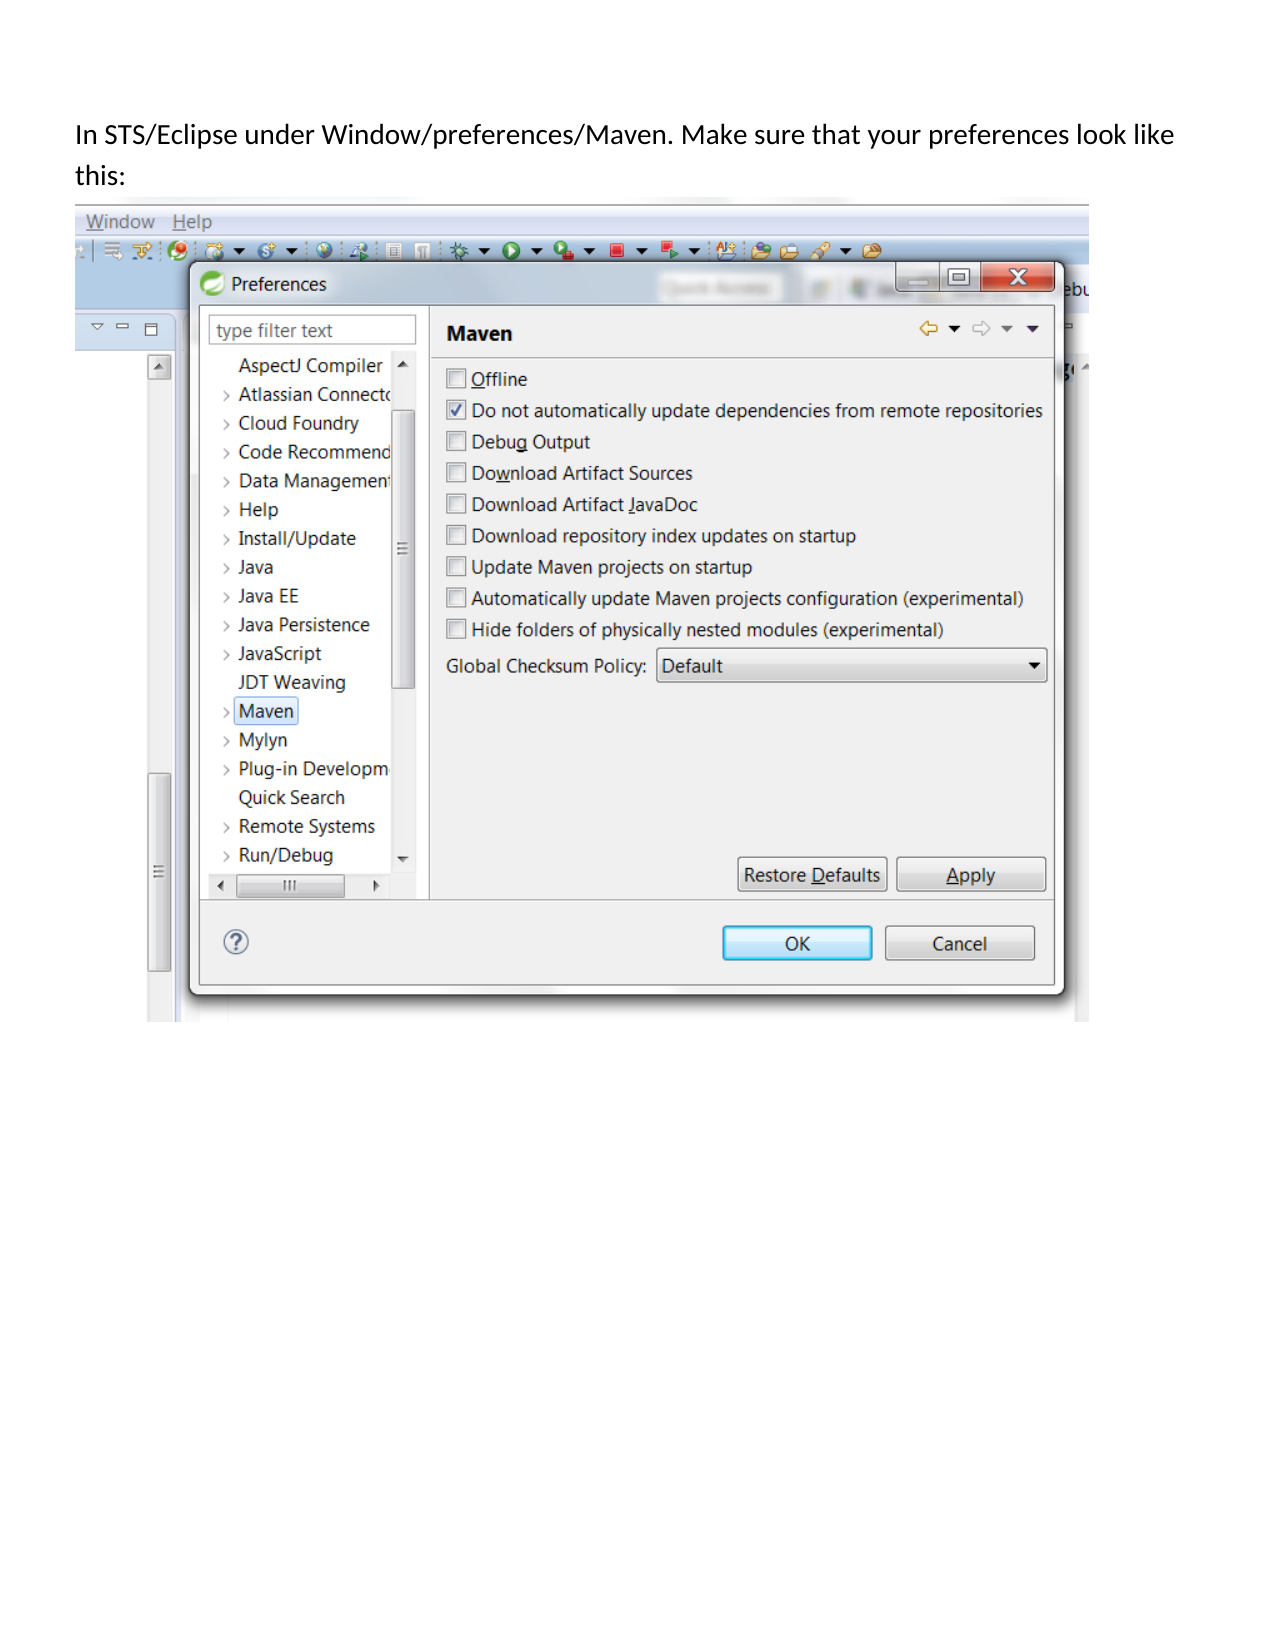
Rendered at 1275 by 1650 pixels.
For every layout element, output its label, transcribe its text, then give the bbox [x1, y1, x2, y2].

text In STS/Eclipse under Window/preferences/Maven. Make sure that your preferences look like this: [75, 116, 1200, 192]
picture [75, 197, 1089, 1022]
